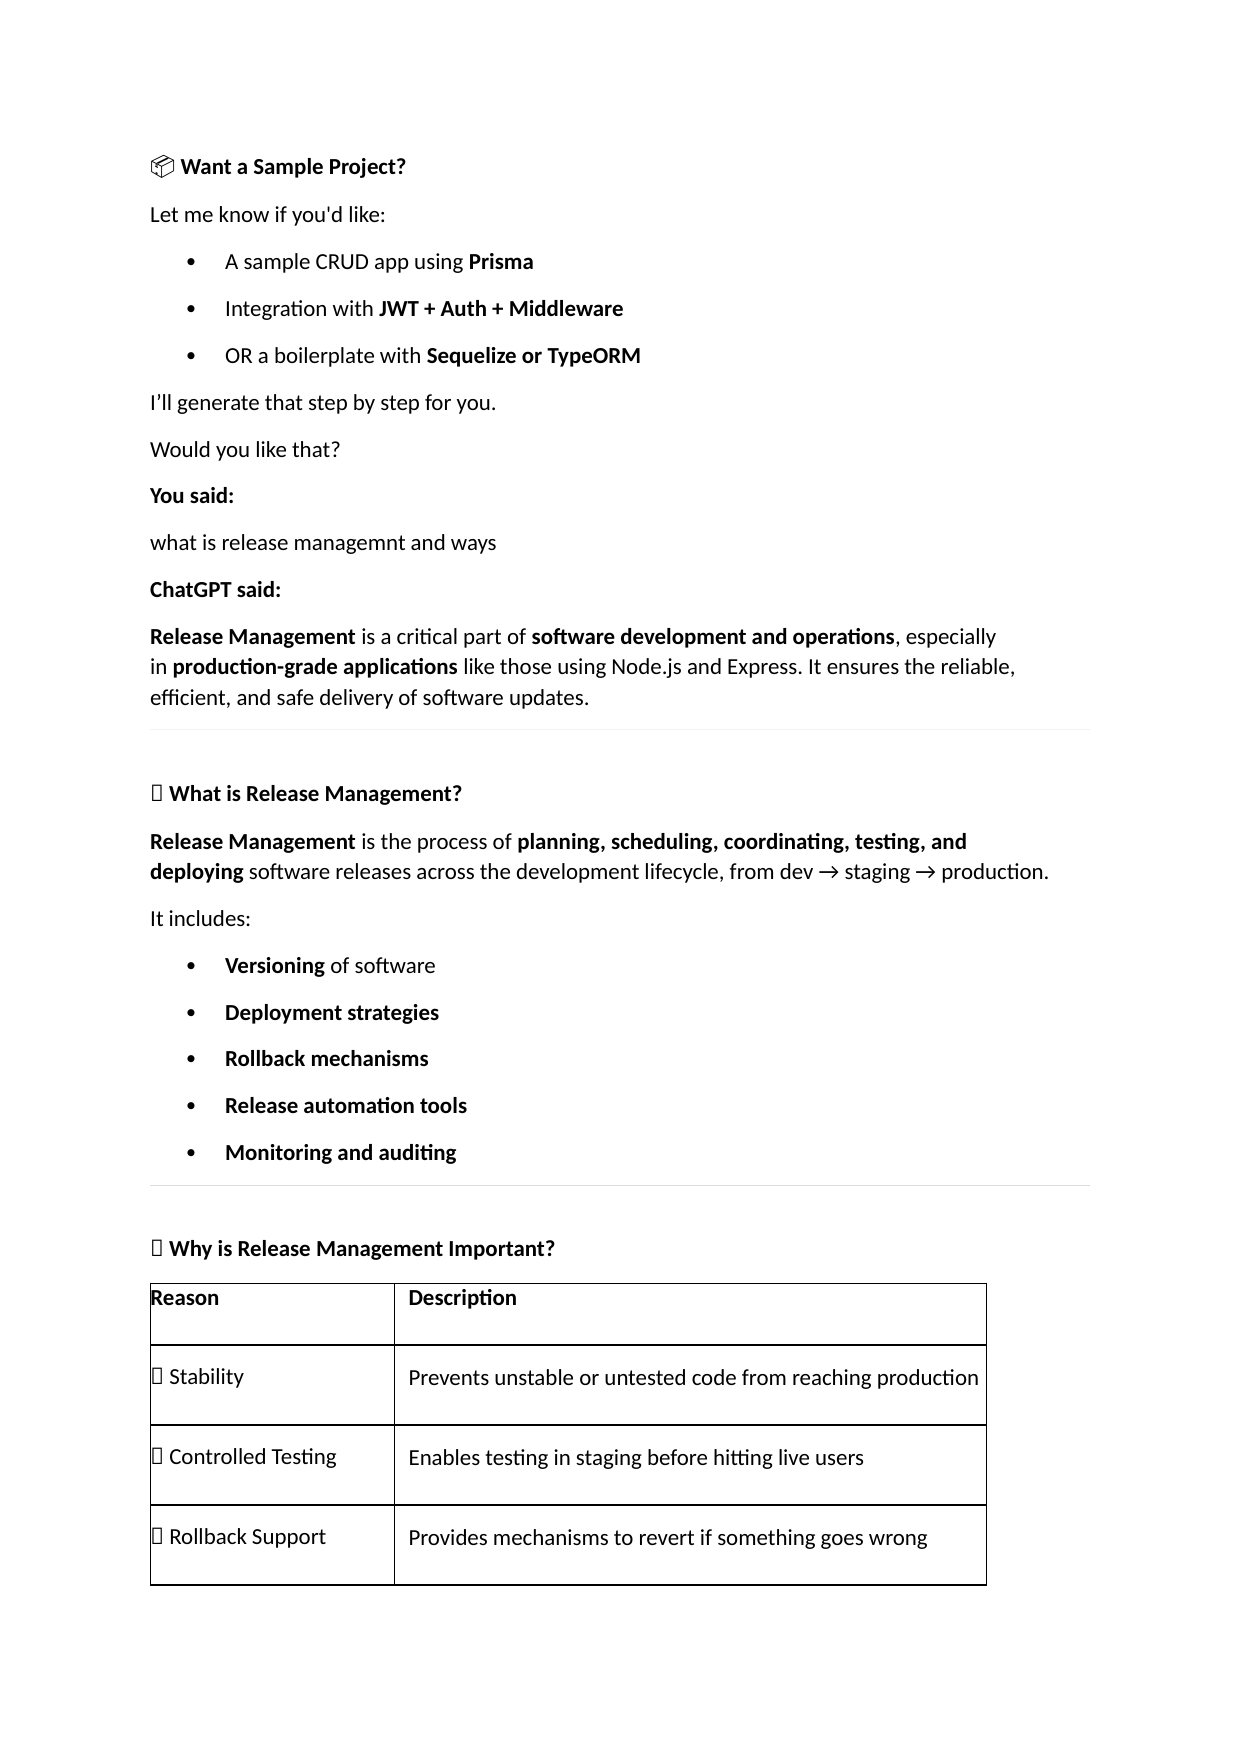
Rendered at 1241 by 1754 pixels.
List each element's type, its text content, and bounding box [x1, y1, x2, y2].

text Would you like that? [150, 435, 1090, 463]
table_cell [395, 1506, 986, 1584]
text Let me know if you'd like: [150, 200, 1090, 228]
list Deployment strategies [187, 998, 1090, 1026]
list A sample CRUD app using Prisma [187, 247, 1090, 275]
list Integration with JWT + Auth + Middleware [187, 294, 1090, 322]
text I’ll generate that step by step for you. [150, 388, 1090, 416]
text Release Management is a critical part of software development and operations, especially in production-grade applications like those using Node.js and Express. It ensures the reliable, efficient, and safe delivery of software updates. [150, 622, 1090, 711]
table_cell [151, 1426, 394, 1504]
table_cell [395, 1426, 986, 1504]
list Rollback mechanisms [187, 1044, 1090, 1073]
text 🚀 What is Release Management? [150, 776, 1090, 808]
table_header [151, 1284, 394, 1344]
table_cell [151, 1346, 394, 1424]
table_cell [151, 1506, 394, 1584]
text You said: [150, 482, 1090, 510]
text 🔄 Why is Release Management Important? [150, 1232, 1090, 1263]
text 📦 Want a Sample Project? [150, 150, 1090, 181]
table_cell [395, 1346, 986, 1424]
list Versioning of software [187, 951, 1090, 979]
list Release automation tools [187, 1091, 1090, 1119]
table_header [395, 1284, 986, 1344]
list OR a boilerplate with Sequelize or TypeORM [187, 341, 1090, 369]
text ChatGPT said: [150, 575, 1090, 603]
list Monitoring and auditing [187, 1138, 1090, 1166]
text Release Management is the process of planning, scheduling, coordinating, testing, and deploying software releases across the development lifecycle, from dev → staging → production. [150, 827, 1090, 885]
text what is release managemnt and ways [150, 528, 1090, 557]
text It includes: [150, 904, 1090, 932]
